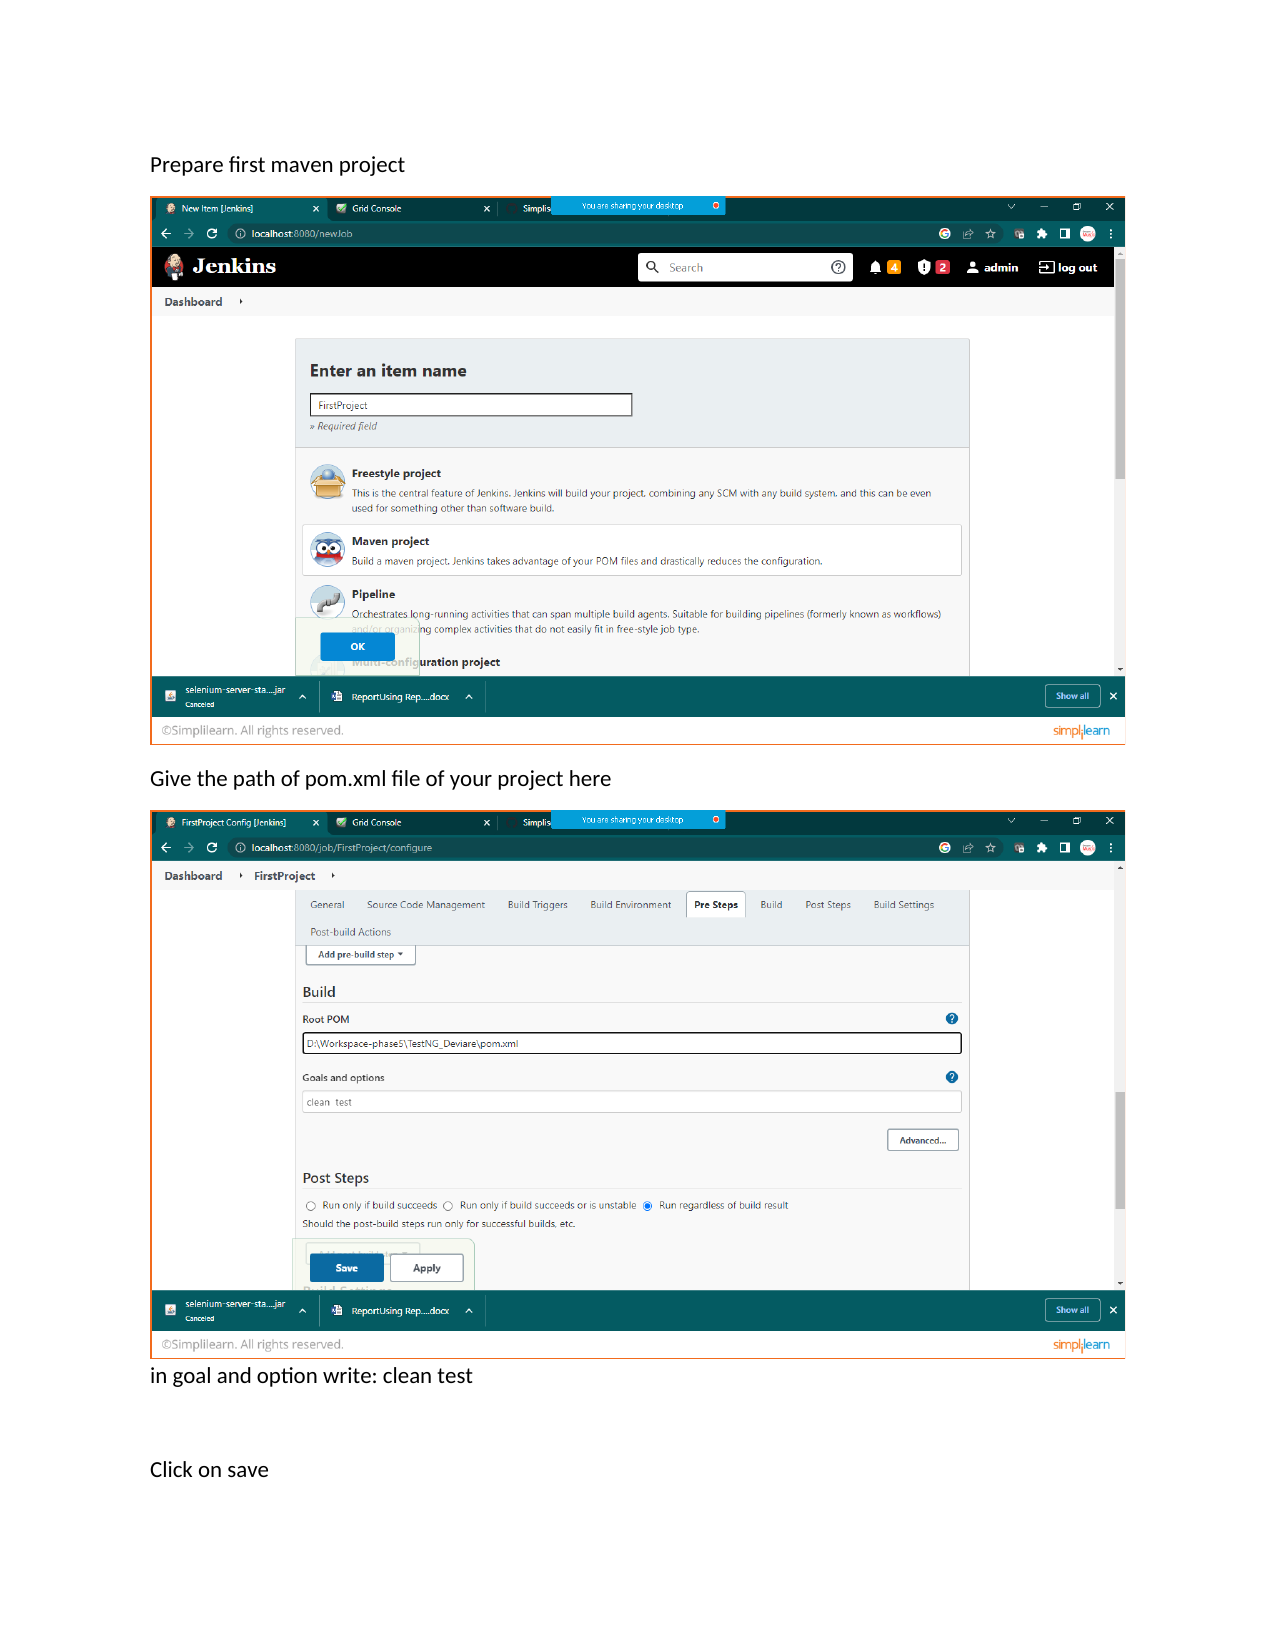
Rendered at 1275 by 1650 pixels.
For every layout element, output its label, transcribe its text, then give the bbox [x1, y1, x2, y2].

text Give the path of pom.xml file of your project here [150, 764, 1125, 792]
text Prepare first maven project [150, 150, 1125, 178]
picture [150, 810, 1125, 1359]
text Click on save [150, 1455, 1125, 1483]
picture [150, 196, 1125, 745]
text in goal and option write: clean test [150, 1359, 1125, 1389]
